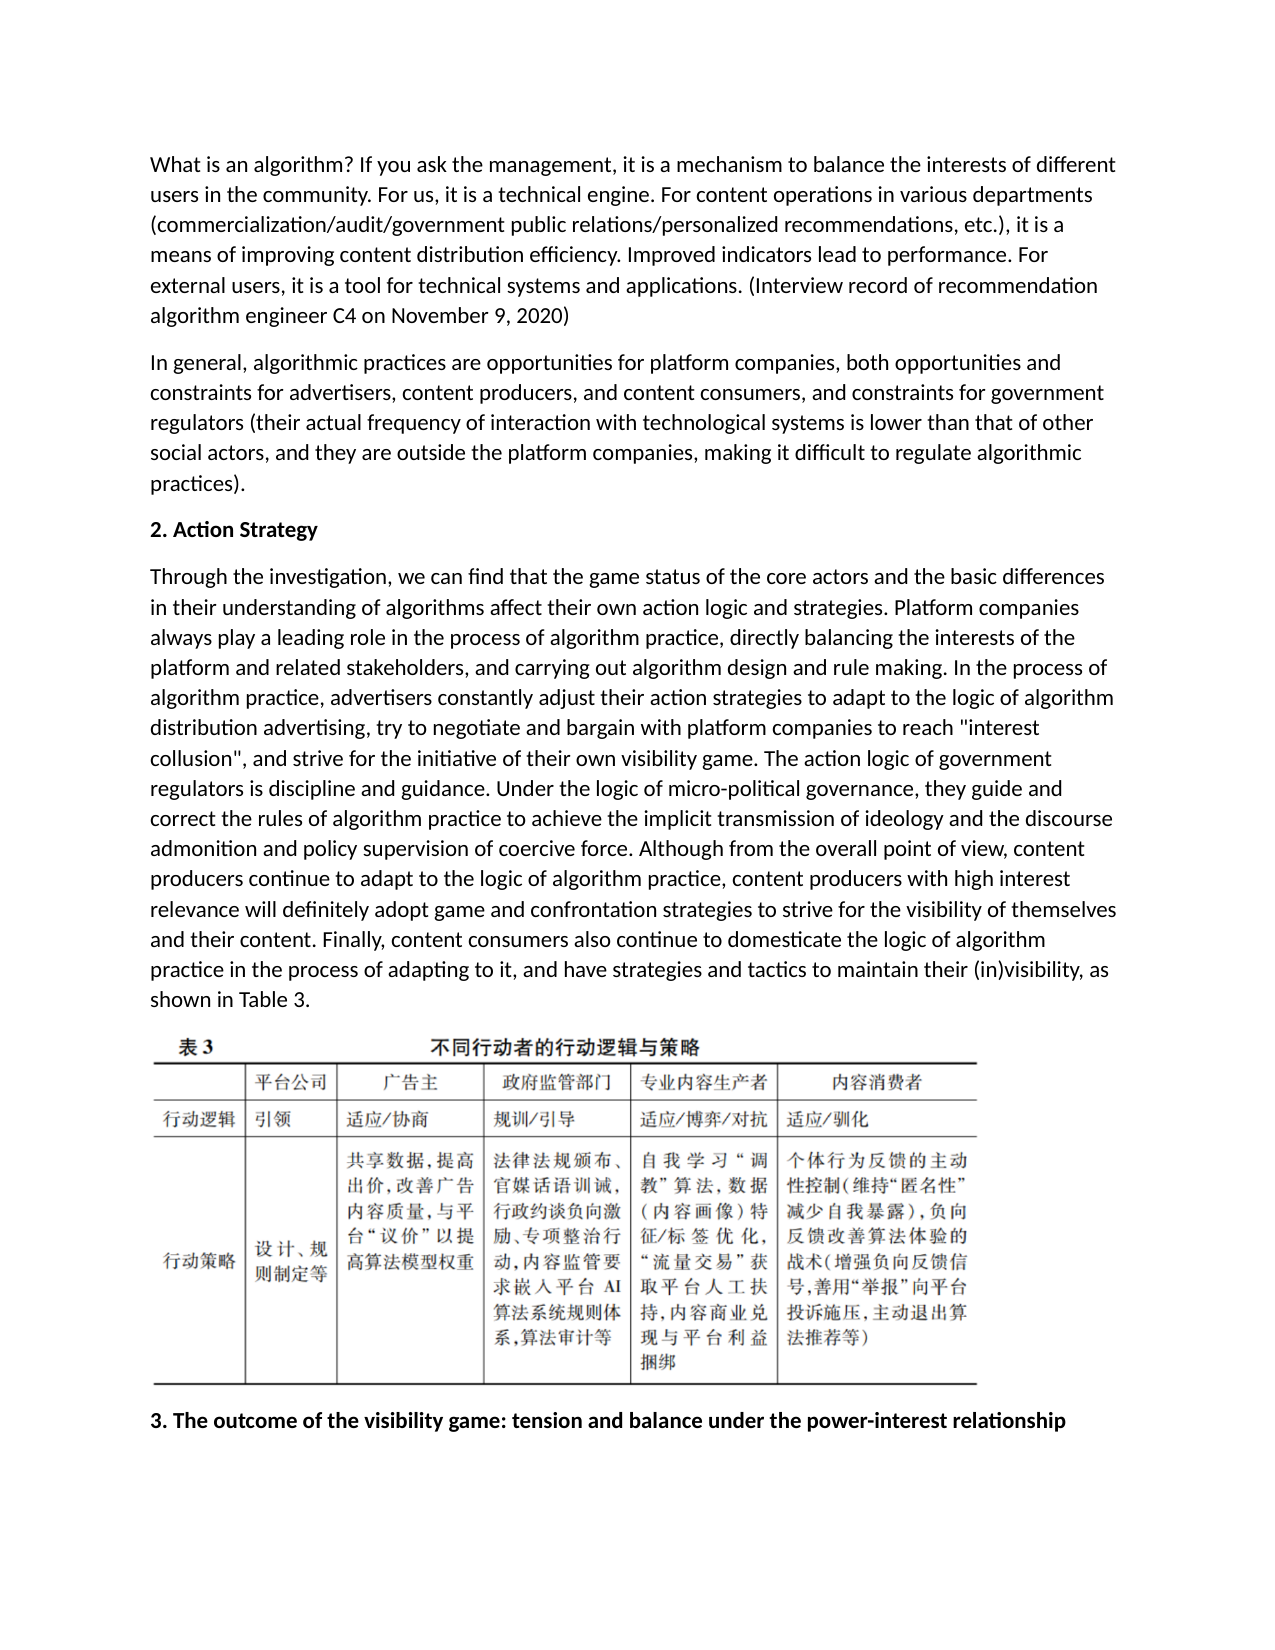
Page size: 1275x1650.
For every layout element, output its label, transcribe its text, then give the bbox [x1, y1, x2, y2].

text 2. Action Strategy [150, 516, 1125, 544]
text 3. The outcome of the visibility game: tension and balance under the power-interest relationship [150, 1406, 1125, 1434]
text Through the investigation, we can find that the game status of the core actors and the basic differences in their understanding of algorithms affect their own action logic and strategies. Platform companies always play a leading role in the process of algorithm practice, directly balancing the interests of the platform and related stakeholders, and carrying out algorithm design and rule making. In the process of algorithm practice, advertisers constantly adjust their action strategies to adapt to the logic of algorithm distribution advertising, try to negotiate and bargain with platform companies to reach "interest collusion", and strive for the initiative of their own visibility game. The action logic of government regulators is discipline and guidance. Under the logic of micro-political governance, they guide and correct the rules of algorithm practice to achieve the implicit transmission of ideology and the discourse admonition and policy supervision of coercive force. Although from the overall point of view, content producers continue to adapt to the logic of algorithm practice, content producers with high interest relevance will definitely adopt game and confrontation strategies to strive for the visibility of themselves and their content. Finally, content consumers also continue to domesticate the logic of algorithm practice in the process of adapting to it, and have strategies and tactics to maintain their (in)visibility, as shown in Table 3. [150, 562, 1125, 1013]
text In general, algorithmic practices are opportunities for platform companies, both opportunities and constraints for advertisers, content producers, and content consumers, and constraints for government regulators (their actual frequency of interaction with technological systems is lower than that of other social actors, and they are outside the platform companies, making it difficult to regulate algorithmic practices). [150, 348, 1125, 497]
text What is an algorithm? If you ask the management, it is a mechanism to balance the interests of different users in the community. For us, it is a technical engine. For content operations in various departments (commercialization/audit/government public relations/personalized recommendations, etc.), it is a means of improving content distribution efficiency. Improved indicators lead to performance. For external users, it is a tool for technical systems and applications. (Interview record of recommendation algorithm engineer C4 on November 9, 2020) [150, 150, 1125, 329]
picture [150, 1032, 979, 1387]
